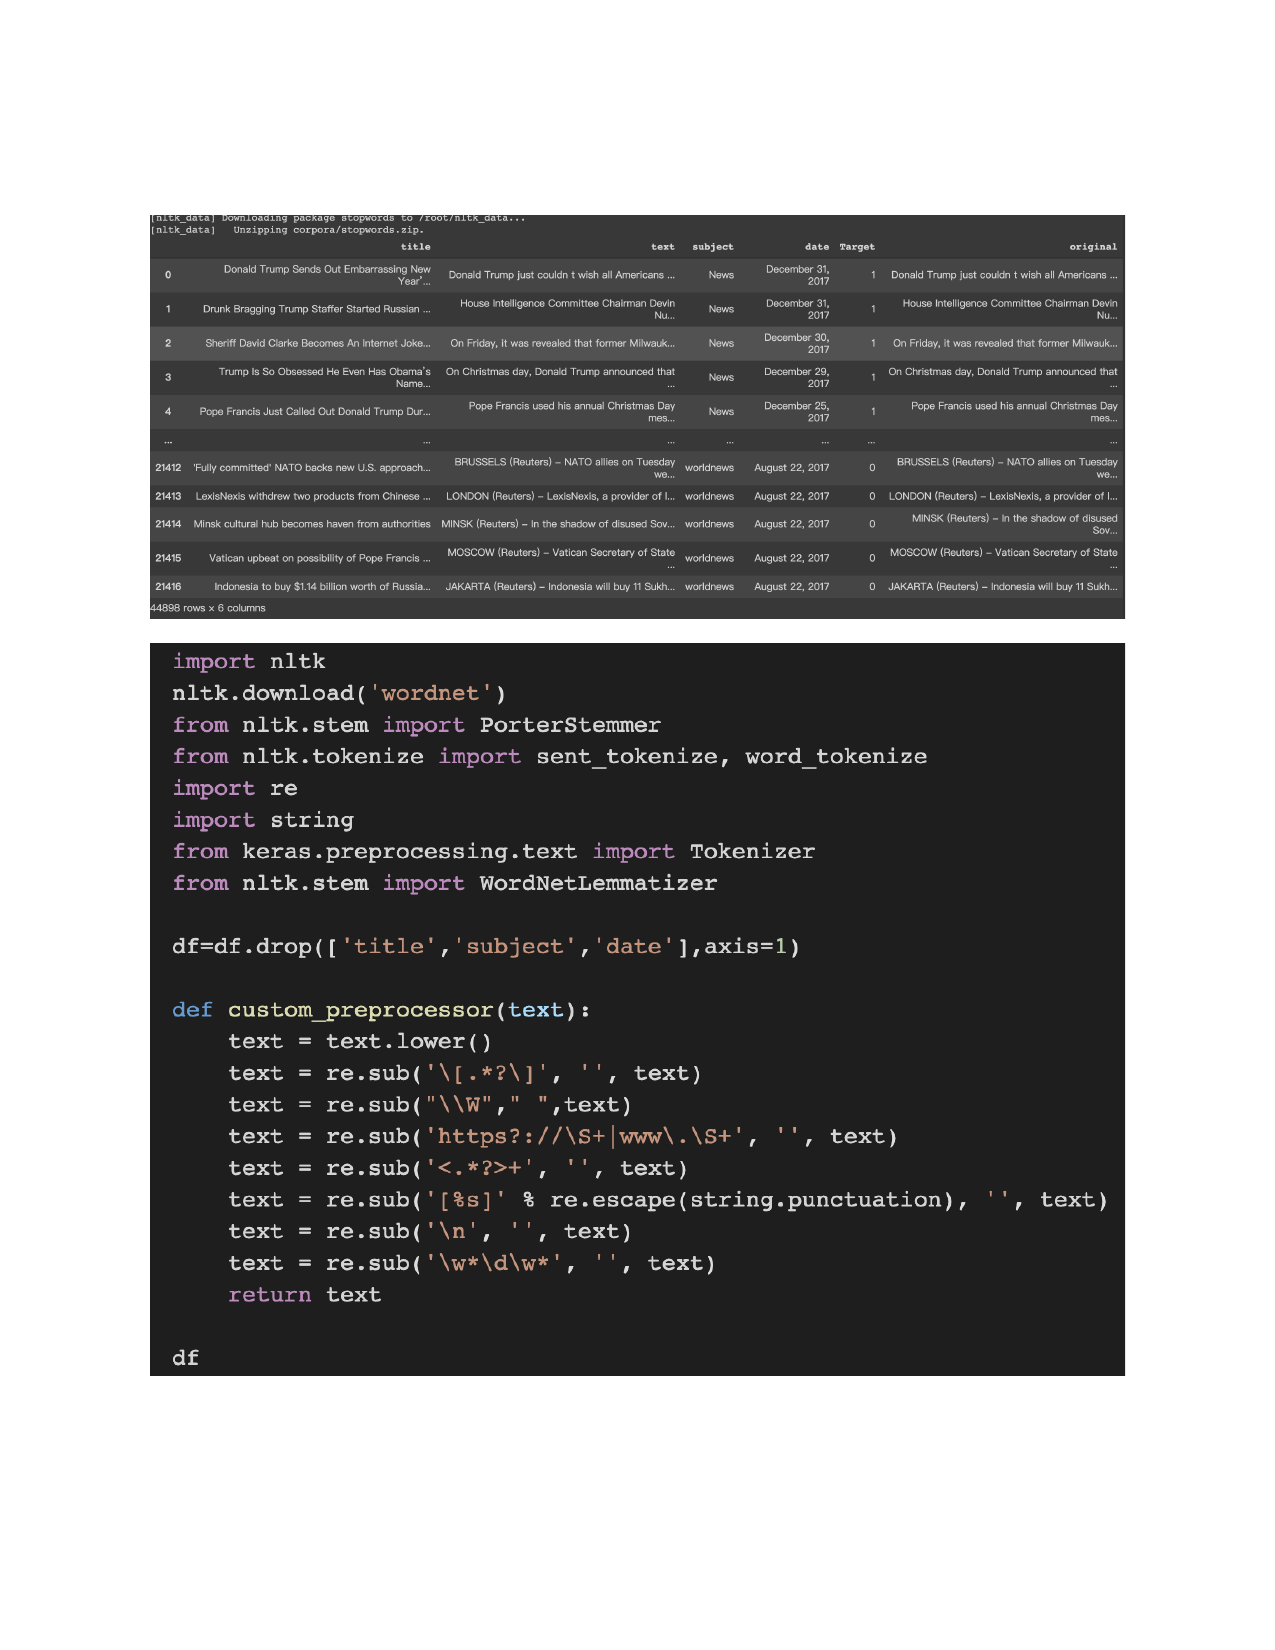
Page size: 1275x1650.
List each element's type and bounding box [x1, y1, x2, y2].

picture [150, 215, 1125, 619]
picture [150, 643, 1125, 1376]
